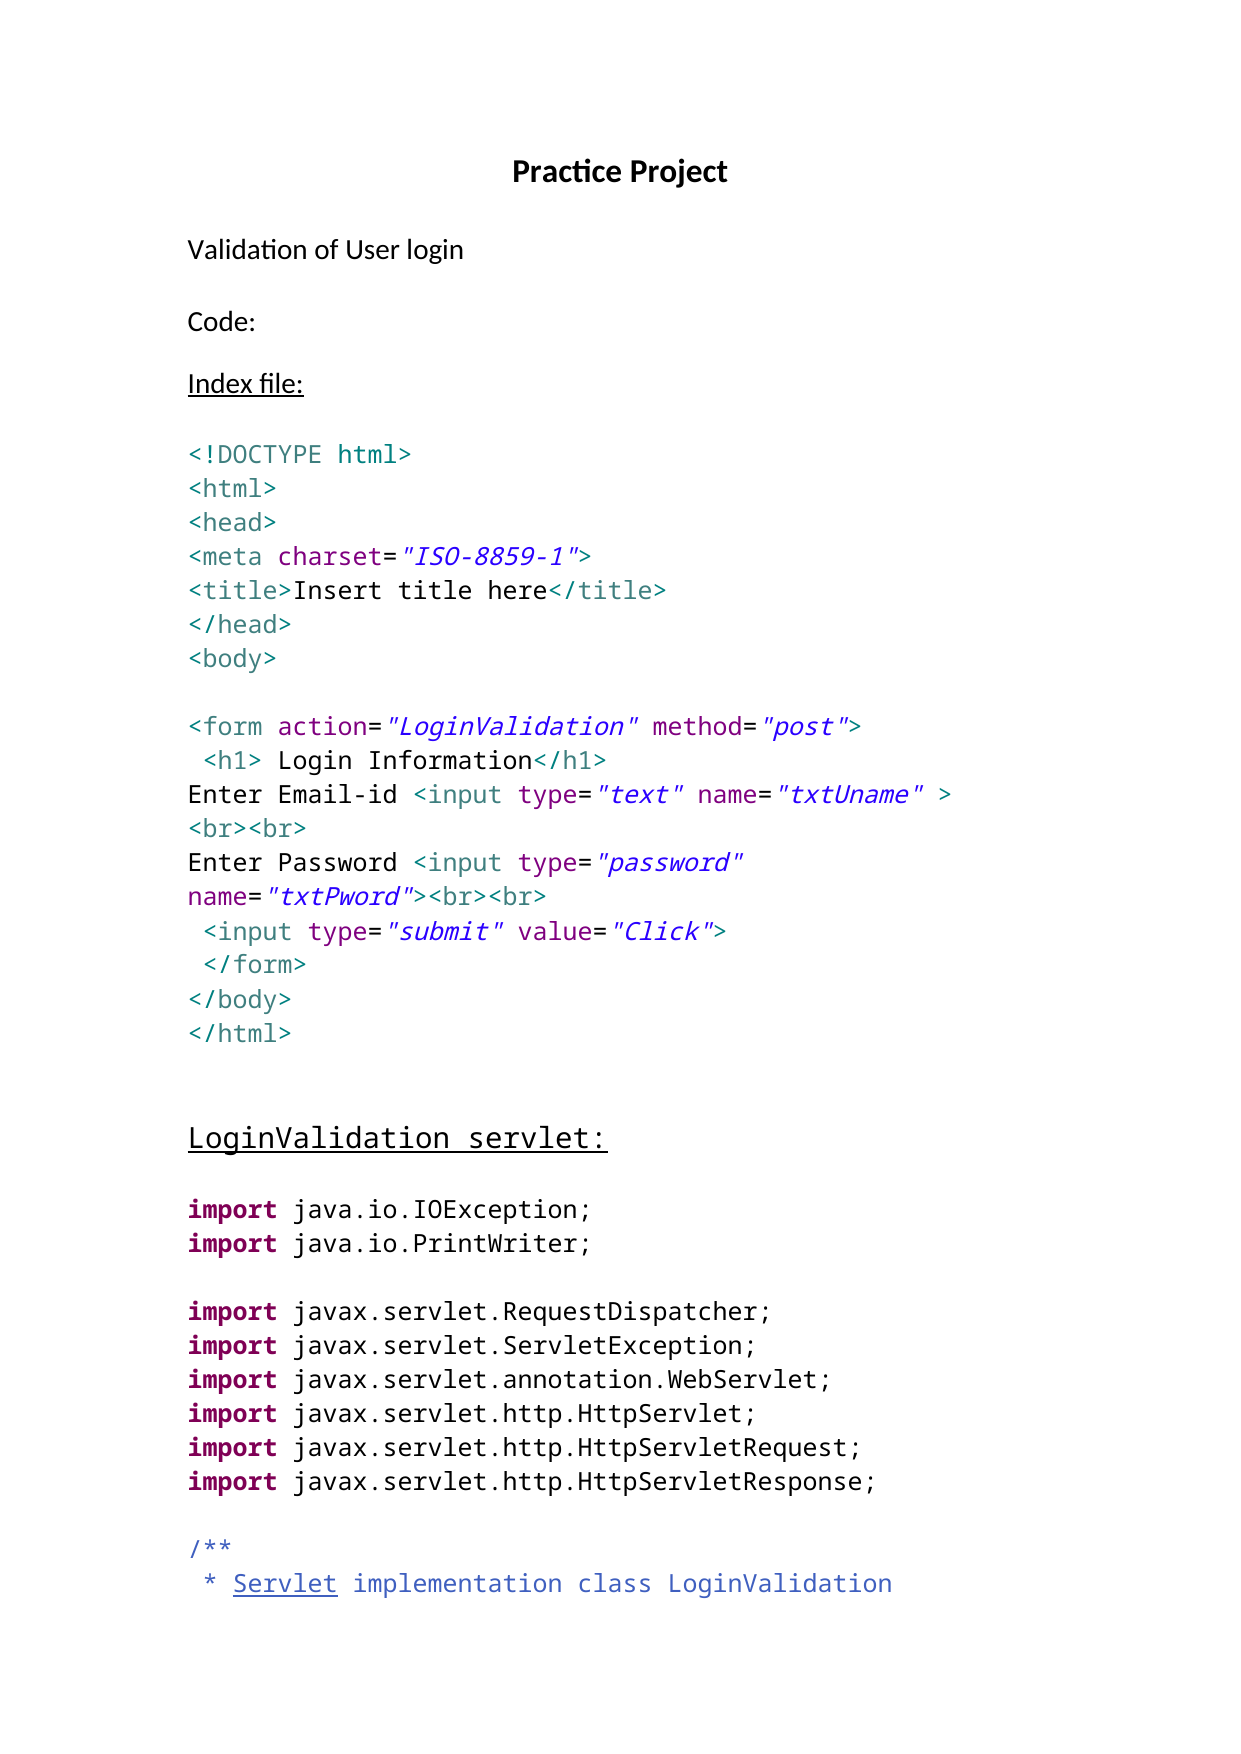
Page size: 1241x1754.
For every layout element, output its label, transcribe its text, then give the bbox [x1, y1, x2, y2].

text import java.io.IOException; [187, 1191, 1053, 1225]
text </form> [187, 947, 1053, 981]
text </head> [187, 607, 1053, 641]
text <!DOCTYPE html> [187, 436, 1053, 470]
text <input type="submit" value="Click"> [187, 913, 1053, 947]
text LoginValidation servlet: [187, 1117, 1053, 1157]
text import javax.servlet.annotation.WebServlet; [187, 1362, 1053, 1396]
text Index file: [187, 365, 1053, 401]
text <meta charset="ISO-8859-1"> [187, 538, 1053, 572]
text <head> [187, 504, 1053, 538]
text import javax.servlet.http.HttpServletResponse; [187, 1464, 1053, 1498]
text <html> [187, 470, 1053, 504]
text </body> [187, 981, 1053, 1015]
text </html> [187, 1015, 1053, 1049]
text <body> [187, 641, 1053, 675]
text Validation of User login [187, 231, 1053, 267]
text import java.io.PrintWriter; [187, 1225, 1053, 1259]
text <form action="LoginValidation" method="post"> [187, 709, 1053, 743]
text Enter Password <input type="password" name="txtPword"><br><br> [187, 845, 1053, 913]
text * Servlet implementation class LoginValidation [187, 1566, 1053, 1600]
text import javax.servlet.http.HttpServlet; [187, 1396, 1053, 1430]
text import javax.servlet.ServletException; [187, 1327, 1053, 1362]
text import javax.servlet.http.HttpServletRequest; [187, 1430, 1053, 1464]
text Enter Email-id <input type="text" name="txtUname" > <br><br> [187, 777, 1053, 845]
text <title>Insert title here</title> [187, 572, 1053, 607]
text import javax.servlet.RequestDispatcher; [187, 1293, 1053, 1327]
text Code: [187, 303, 1053, 338]
text /** [187, 1532, 1053, 1566]
text <h1> Login Information</h1> [187, 743, 1053, 777]
text Practice Project [187, 150, 1053, 191]
